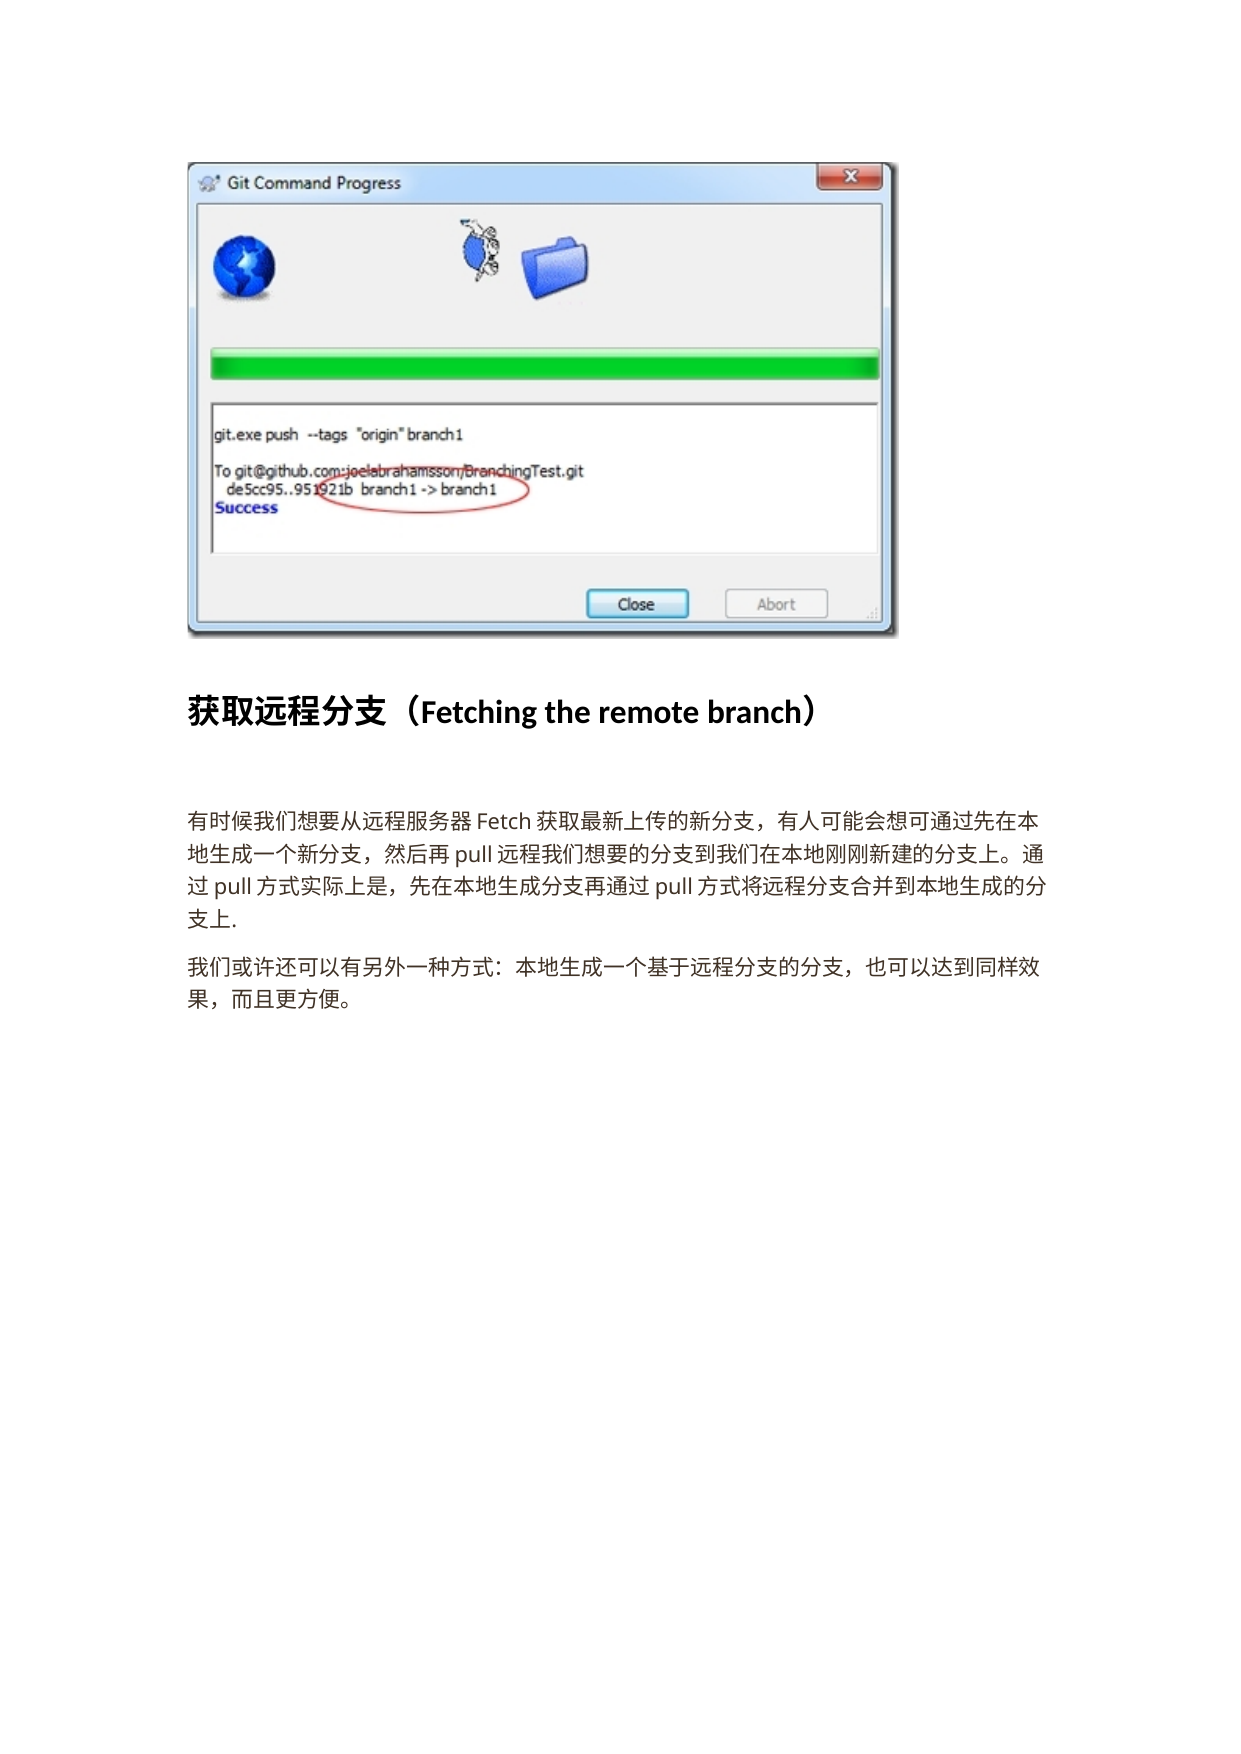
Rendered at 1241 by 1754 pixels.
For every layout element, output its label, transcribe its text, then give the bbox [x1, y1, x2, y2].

text 有时候我们想要从远程服务器Fetch获取最新上传的新分支，有人可能会想可通过先在本地生成一个新分支，然后再pull远程我们想要的分支到我们在本地刚刚新建的分支上。通过pull方式实际上是，先在本地生成分支再通过pull方式将远程分支合并到本地生成的分支上. [187, 804, 1053, 934]
picture [187, 162, 899, 639]
text 我们或许还可以有另外一种方式：本地生成一个基于远程分支的分支，也可以达到同样效果，而且更方便。 [187, 949, 1053, 1014]
subtitle 获取远程分支（Fetching the remote branch） [187, 677, 1053, 742]
